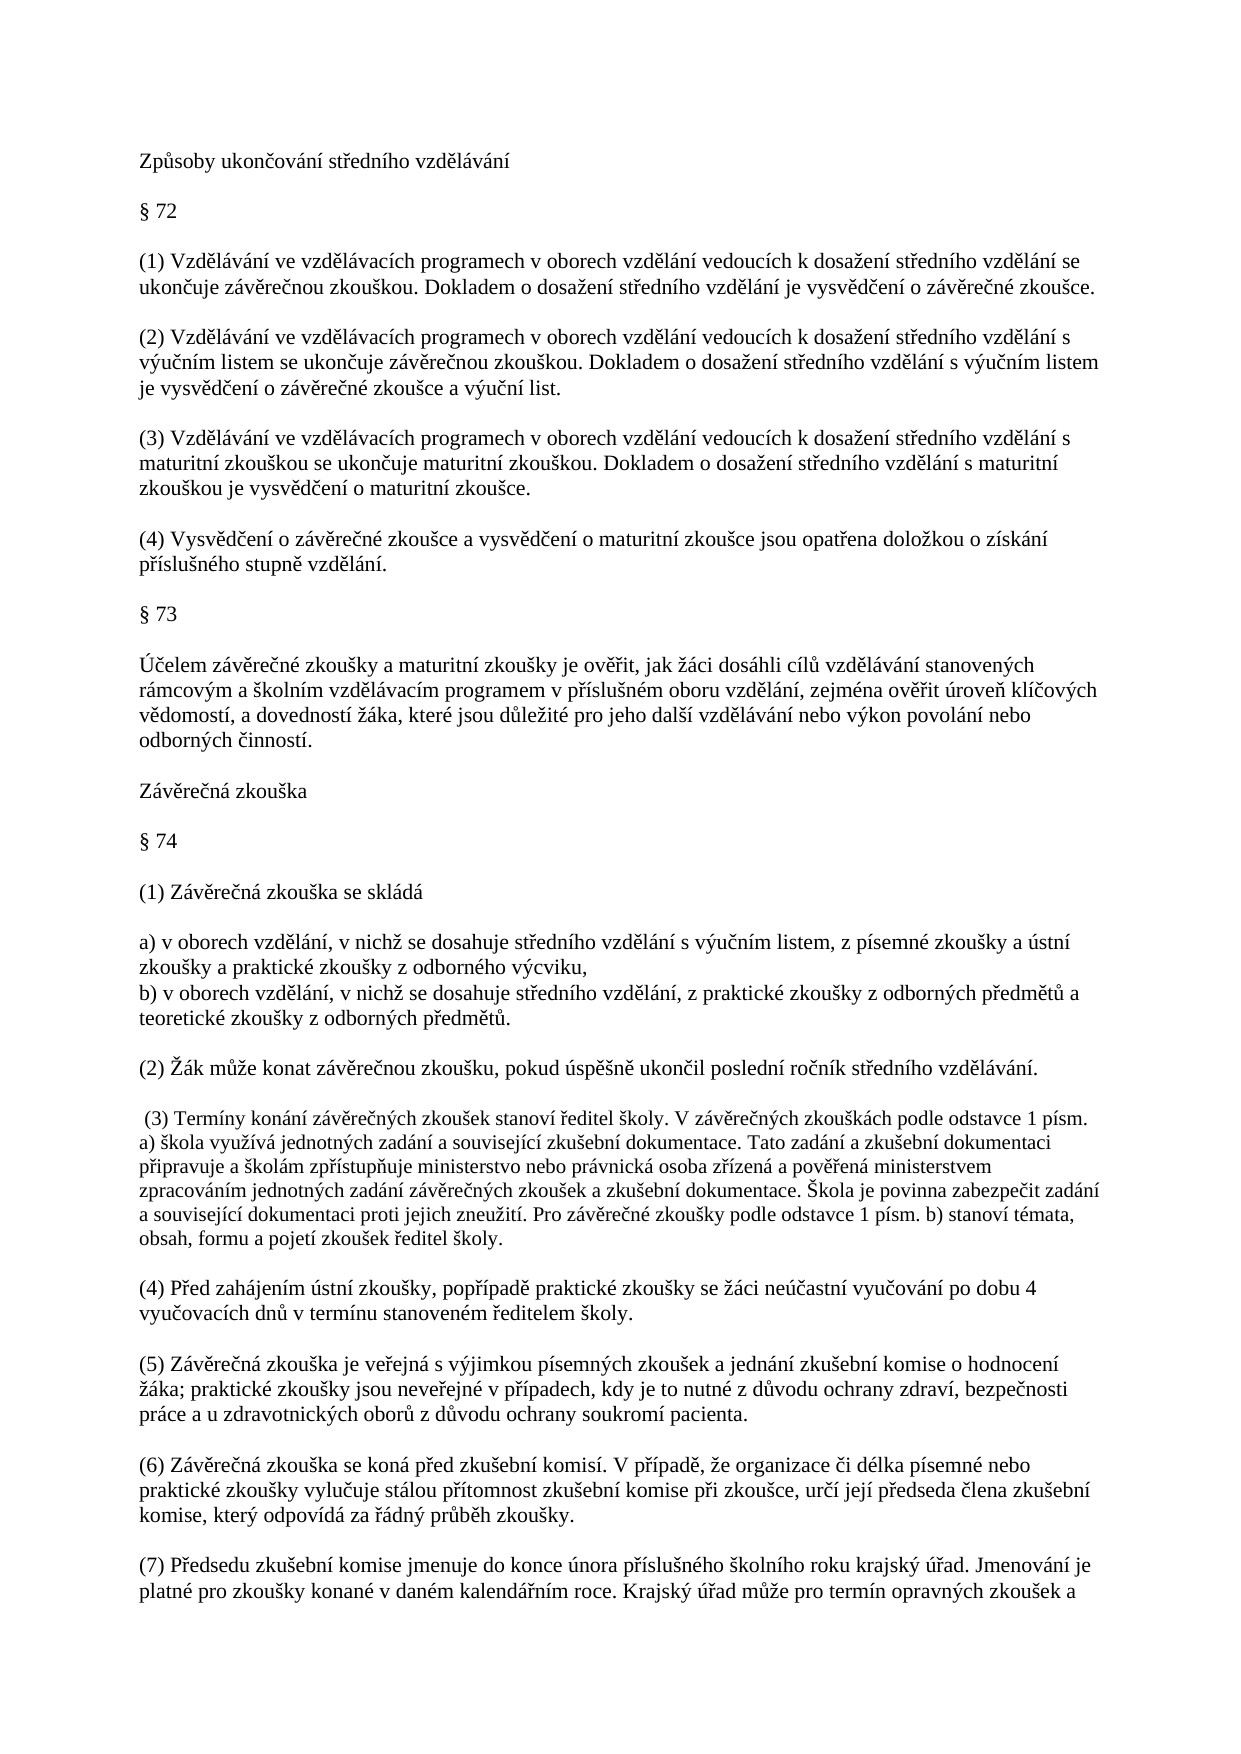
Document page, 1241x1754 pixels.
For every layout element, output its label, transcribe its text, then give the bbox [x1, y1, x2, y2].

text (4) Před zahájením ústní zkoušky, popřípadě praktické zkoušky se žáci neúčastní vyučování po dobu 4 vyučovacích dnů v termínu stanoveném ředitelem školy. [139, 1275, 1101, 1326]
text (3) Vzdělávání ve vzdělávacích programech v oborech vzdělání vedoucích k dosažení středního vzdělání s maturitní zkouškou se ukončuje maturitní zkouškou. Dokladem o dosažení středního vzdělání s maturitní zkouškou je vysvědčení o maturitní zkoušce. [139, 425, 1101, 501]
text (2) Žák může konat závěrečnou zkoušku, pokud úspěšně ukončil poslední ročník středního vzdělávání. [139, 1055, 1101, 1080]
text § 73 [139, 601, 1101, 627]
text (4) Vysvědčení o závěrečné zkoušce a vysvědčení o maturitní zkoušce jsou opatřena doložkou o získání příslušného stupně vzdělání. [139, 526, 1101, 576]
text (1) Závěrečná zkouška se skládá [139, 879, 1101, 904]
text a) v oborech vzdělání, v nichž se dosahuje středního vzdělání s výučním listem, z písemné zkoušky a ústní zkoušky a praktické zkoušky z odborného výcviku, [139, 929, 1101, 979]
text Účelem závěrečné zkoušky a maturitní zkoušky je ověřit, jak žáci dosáhli cílů vzdělávání stanovených rámcovým a školním vzdělávacím programem v příslušném oboru vzdělání, zejména ověřit úroveň klíčových vědomostí, a dovedností žáka, které jsou důležité pro jeho další vzdělávání nebo výkon povolání nebo odborných činností. [139, 652, 1101, 753]
text § 74 [139, 828, 1101, 853]
text (2) Vzdělávání ve vzdělávacích programech v oborech vzdělání vedoucích k dosažení středního vzdělání s výučním listem se ukončuje závěrečnou zkouškou. Dokladem o dosažení středního vzdělání s výučním listem je vysvědčení o závěrečné zkoušce a výuční list. [139, 324, 1101, 400]
text § 72 [139, 198, 1101, 223]
text Závěrečná zkouška [139, 778, 1101, 803]
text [139, 1552, 1101, 1603]
text (1) Vzdělávání ve vzdělávacích programech v oborech vzdělání vedoucích k dosažení středního vzdělání se ukončuje závěrečnou zkouškou. Dokladem o dosažení středního vzdělání je vysvědčení o závěrečné zkoušce. [139, 248, 1101, 299]
text Způsoby ukončování středního vzdělávání [139, 148, 1101, 173]
text (5) Závěrečná zkouška je veřejná s výjimkou písemných zkoušek a jednání zkušební komise o hodnocení žáka; praktické zkoušky jsou neveřejné v případech, kdy je to nutné z důvodu ochrany zdraví, bezpečnosti práce a u zdravotnických oborů z důvodu ochrany soukromí pacienta. [139, 1351, 1101, 1426]
text (3) Termíny konání závěrečných zkoušek stanoví ředitel školy. V závěrečných zkouškách podle odstavce 1 písm. a) škola využívá jednotných zadání a související zkušební dokumentace. Tato zadání a zkušební dokumentaci připravuje a školám zpřístupňuje ministerstvo nebo právnická osoba zřízená a pověřená ministerstvem zpracováním jednotných zadání závěrečných zkoušek a zkušební dokumentace. Škola je povinna zabezpečit zadání a související dokumentaci proti jejich zneužití. Pro závěrečné zkoušky podle odstavce 1 písm. b) stanoví témata, obsah, formu a pojetí zkoušek ředitel školy. [139, 1106, 1101, 1250]
text (6) Závěrečná zkouška se koná před zkušební komisí. V případě, že organizace či délka písemné nebo praktické zkoušky vylučuje stálou přítomnost zkušební komise při zkoušce, určí její předseda člena zkušební komise, který odpovídá za řádný průběh zkoušky. [139, 1452, 1101, 1527]
text b) v oborech vzdělání, v nichž se dosahuje středního vzdělání, z praktické zkoušky z odborných předmětů a teoretické zkoušky z odborných předmětů. [139, 979, 1101, 1030]
